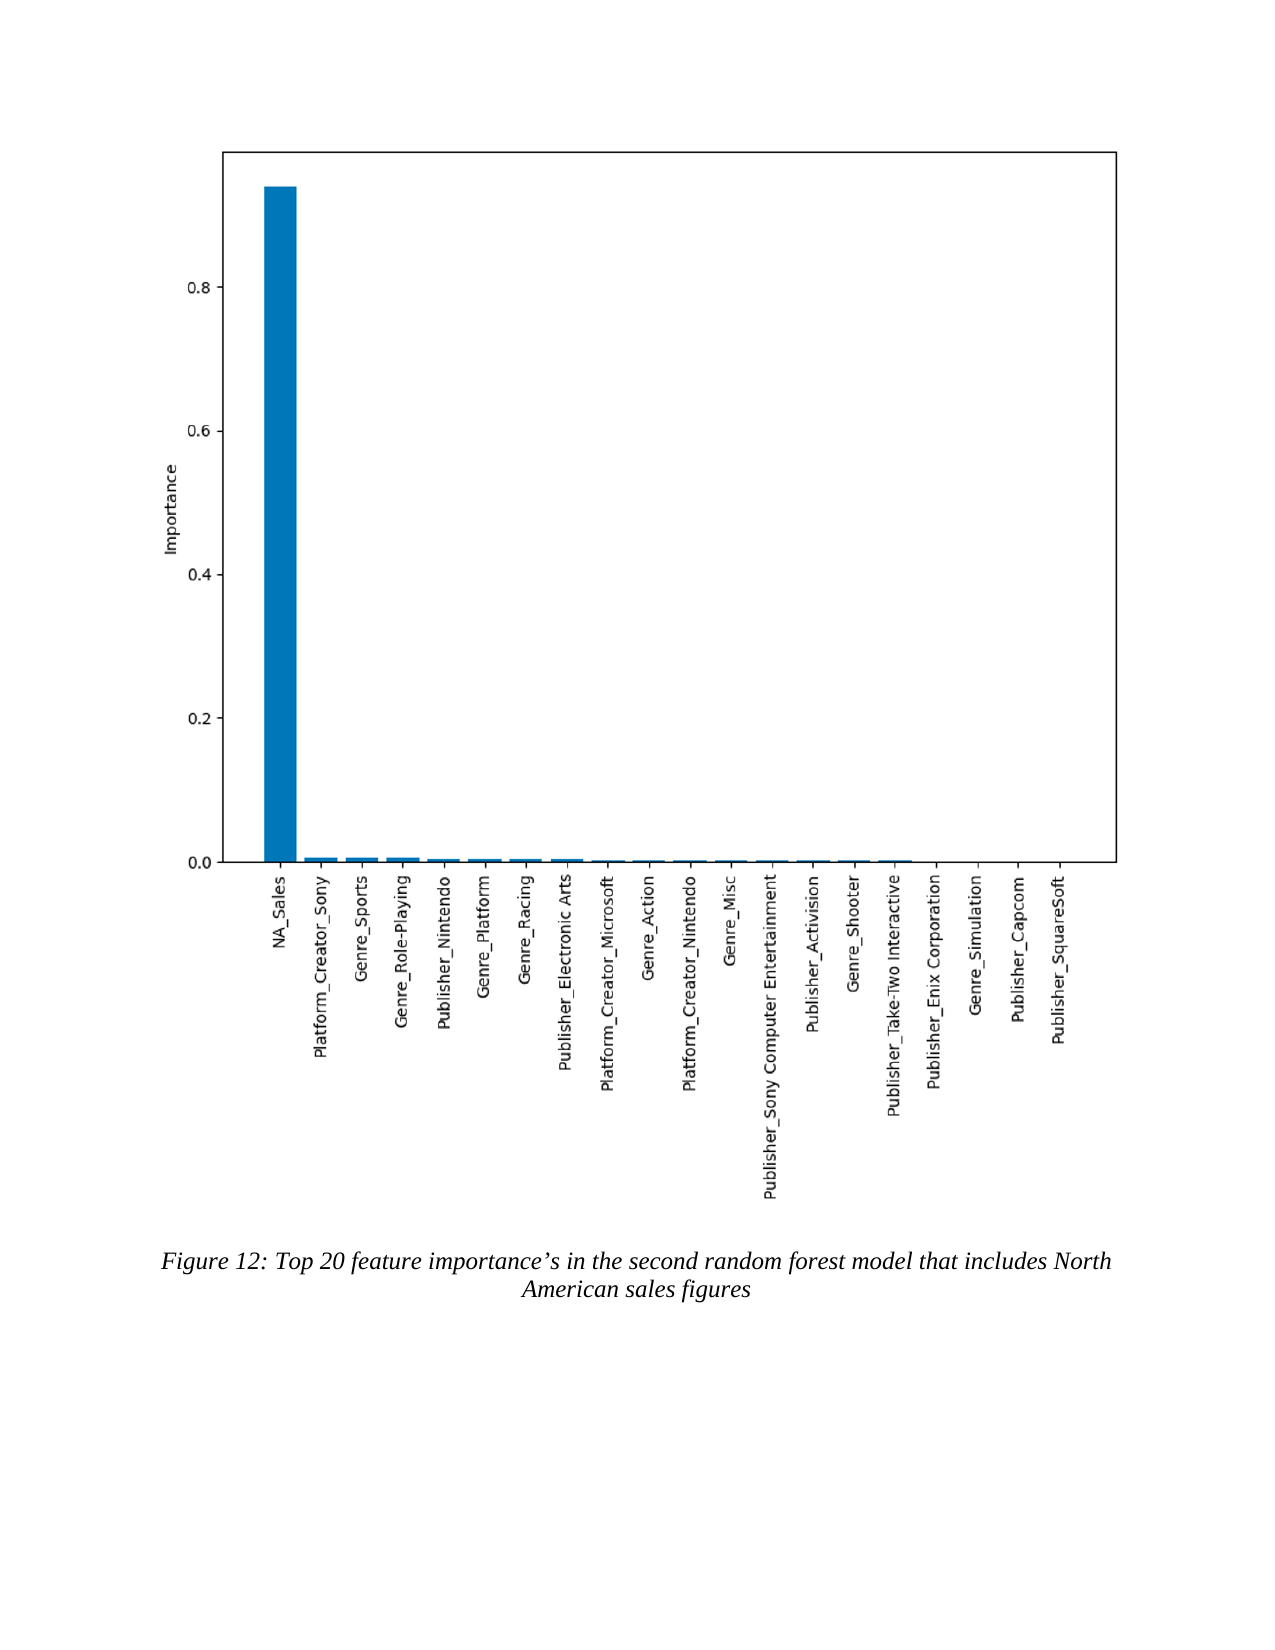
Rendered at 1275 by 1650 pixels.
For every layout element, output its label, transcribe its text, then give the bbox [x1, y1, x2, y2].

picture [150, 150, 1125, 1217]
text Figure 12: Top 20 feature importance’s in the second random forest model that includes North American sales figures [150, 1246, 1125, 1303]
